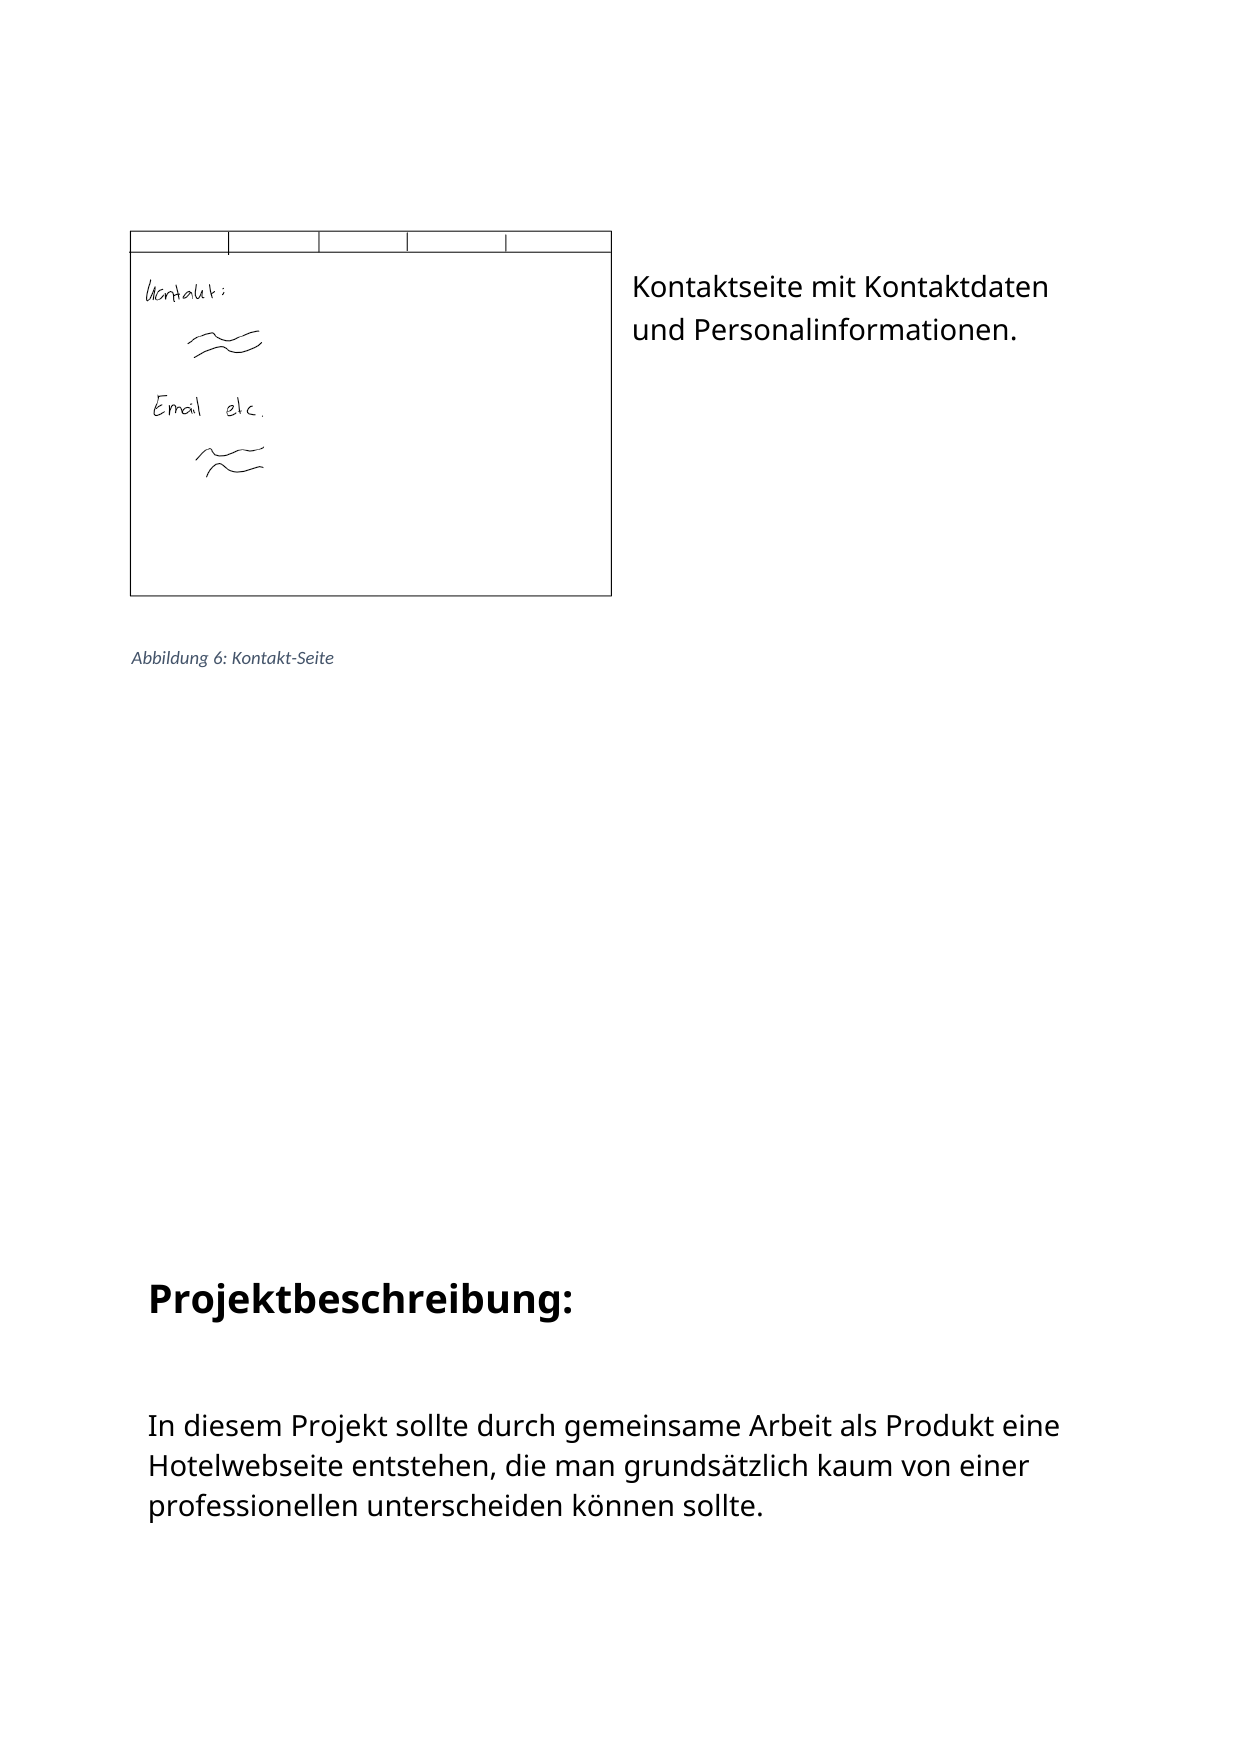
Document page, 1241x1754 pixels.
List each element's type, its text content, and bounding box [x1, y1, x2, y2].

picture [122, 224, 613, 596]
text Projektbeschreibung: [148, 1271, 1093, 1325]
text Kontaktseite mit Kontaktdaten und Personalinformationen. [613, 267, 1093, 349]
